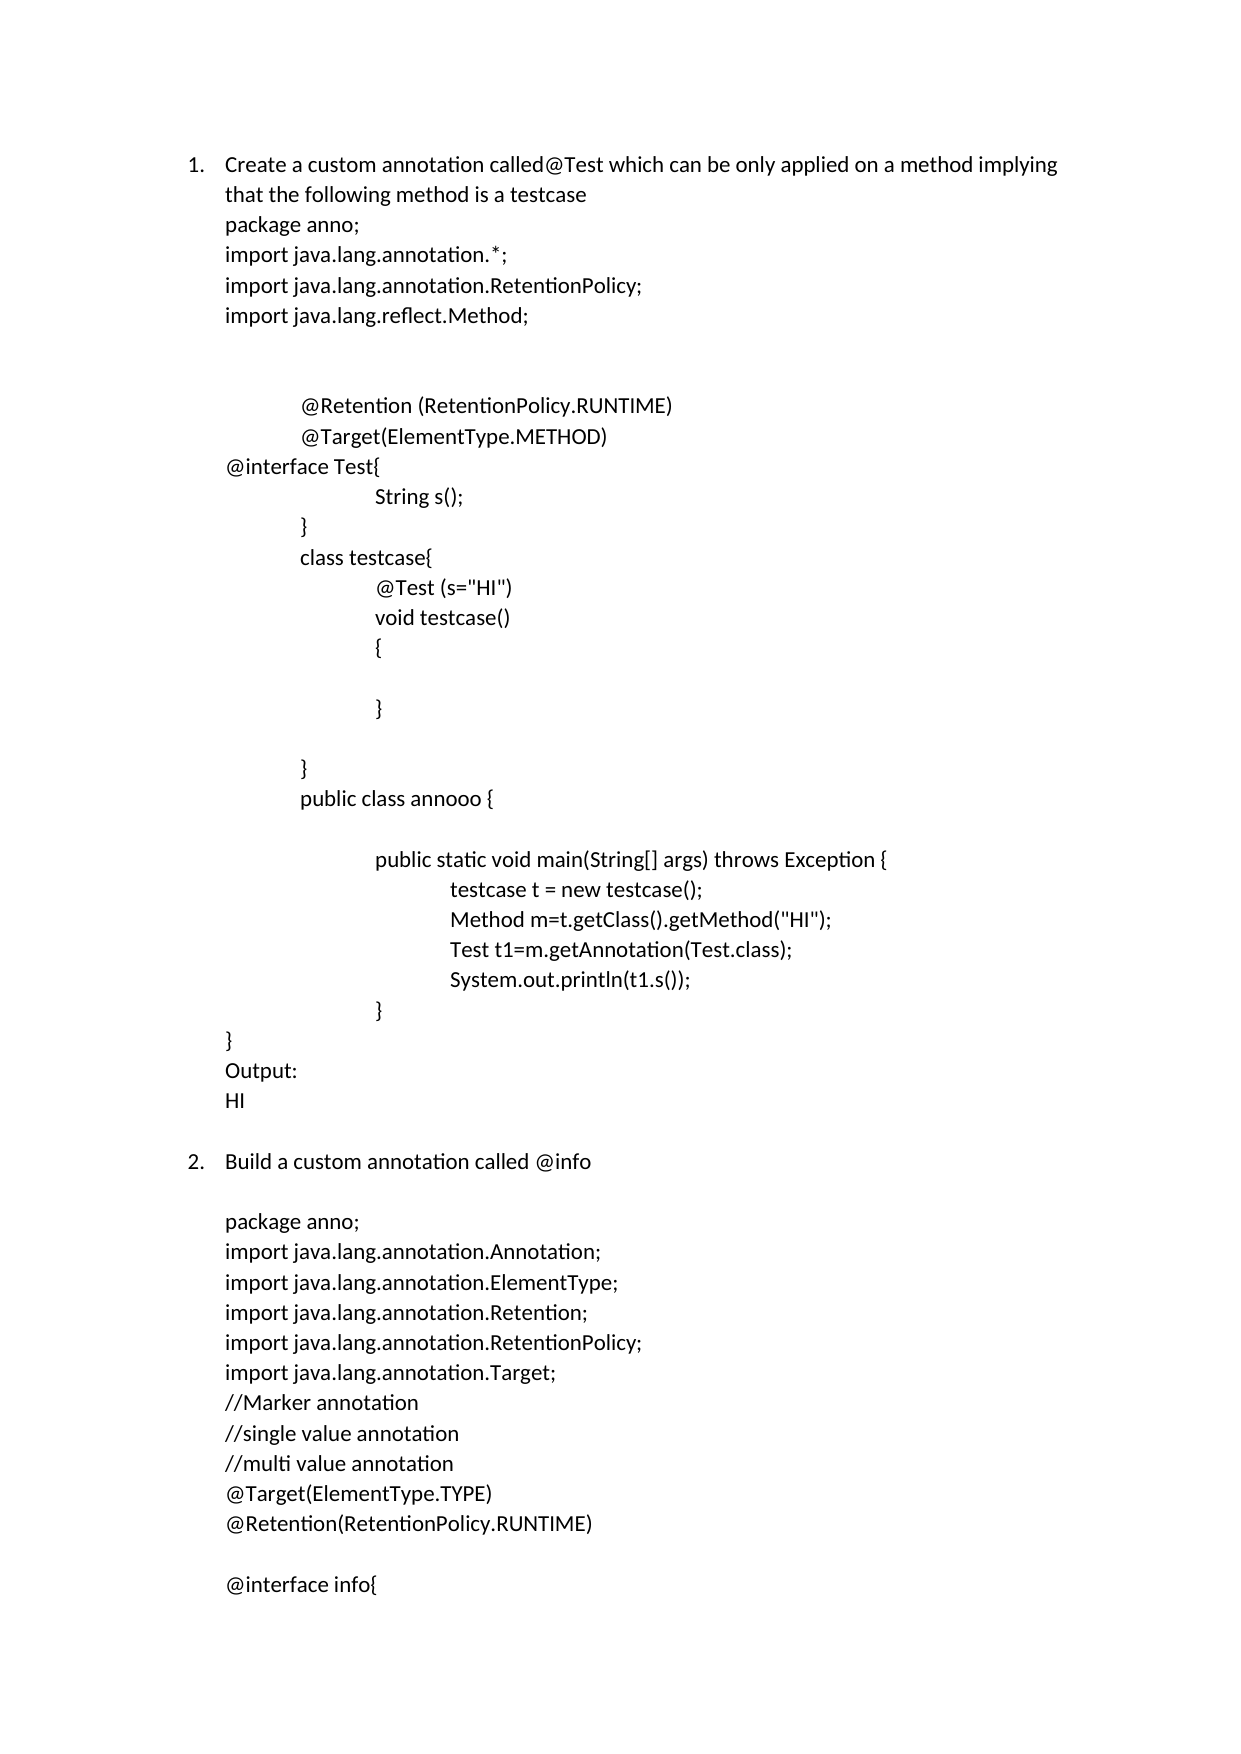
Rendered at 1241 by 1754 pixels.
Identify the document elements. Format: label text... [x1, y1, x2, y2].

list } [225, 996, 1090, 1024]
list package anno; [225, 210, 1090, 238]
list import java.lang.annotation.*; [225, 241, 1090, 269]
list import java.lang.annotation.ElementType; [225, 1268, 1090, 1296]
list //Marker annotation [225, 1388, 1090, 1417]
list testcase t = new testcase(); [225, 875, 1090, 903]
list @Target(ElementType.TYPE) [225, 1479, 1090, 1507]
list @Target(ElementType.METHOD) [225, 422, 1090, 450]
list import java.lang.annotation.Annotation; [225, 1237, 1090, 1266]
list Method m=t.getClass().getMethod("HI"); [225, 905, 1090, 933]
list } [225, 512, 1090, 541]
list { [225, 633, 1090, 661]
list import java.lang.annotation.RetentionPolicy; [225, 271, 1090, 299]
list Output: [225, 1056, 1090, 1084]
list Test t1=m.getAnnotation(Test.class); [225, 935, 1090, 963]
list import java.lang.annotation.RetentionPolicy; [225, 1328, 1090, 1356]
list @interface Test{ [225, 452, 1090, 480]
list //multi value annotation [225, 1449, 1090, 1477]
list public static void main(String[] args) throws Exception { [225, 845, 1090, 873]
list } [225, 694, 1090, 722]
list void testcase() [225, 603, 1090, 631]
list import java.lang.reflect.Method; [225, 301, 1090, 329]
list @Retention(RetentionPolicy.RUNTIME) [225, 1509, 1090, 1537]
list Build a custom annotation called @info [187, 1147, 1090, 1175]
list class testcase{ [225, 543, 1090, 571]
list package anno; [225, 1207, 1090, 1235]
list import java.lang.annotation.Target; [225, 1358, 1090, 1386]
list HI [225, 1086, 1090, 1114]
list } [225, 1026, 1090, 1054]
list } [225, 754, 1090, 782]
list import java.lang.annotation.Retention; [225, 1298, 1090, 1326]
list //single value annotation [225, 1419, 1090, 1447]
list @interface info{ [225, 1570, 1090, 1598]
list @Retention (RetentionPolicy.RUNTIME) [225, 392, 1090, 420]
list System.out.println(t1.s()); [225, 966, 1090, 994]
list String s(); [225, 482, 1090, 510]
list Create a custom annotation called@Test which can be only applied on a method implying that the following method is a testcase [187, 150, 1090, 208]
list public class annooo { [225, 784, 1090, 812]
list @Test (s="HI") [225, 573, 1090, 601]
